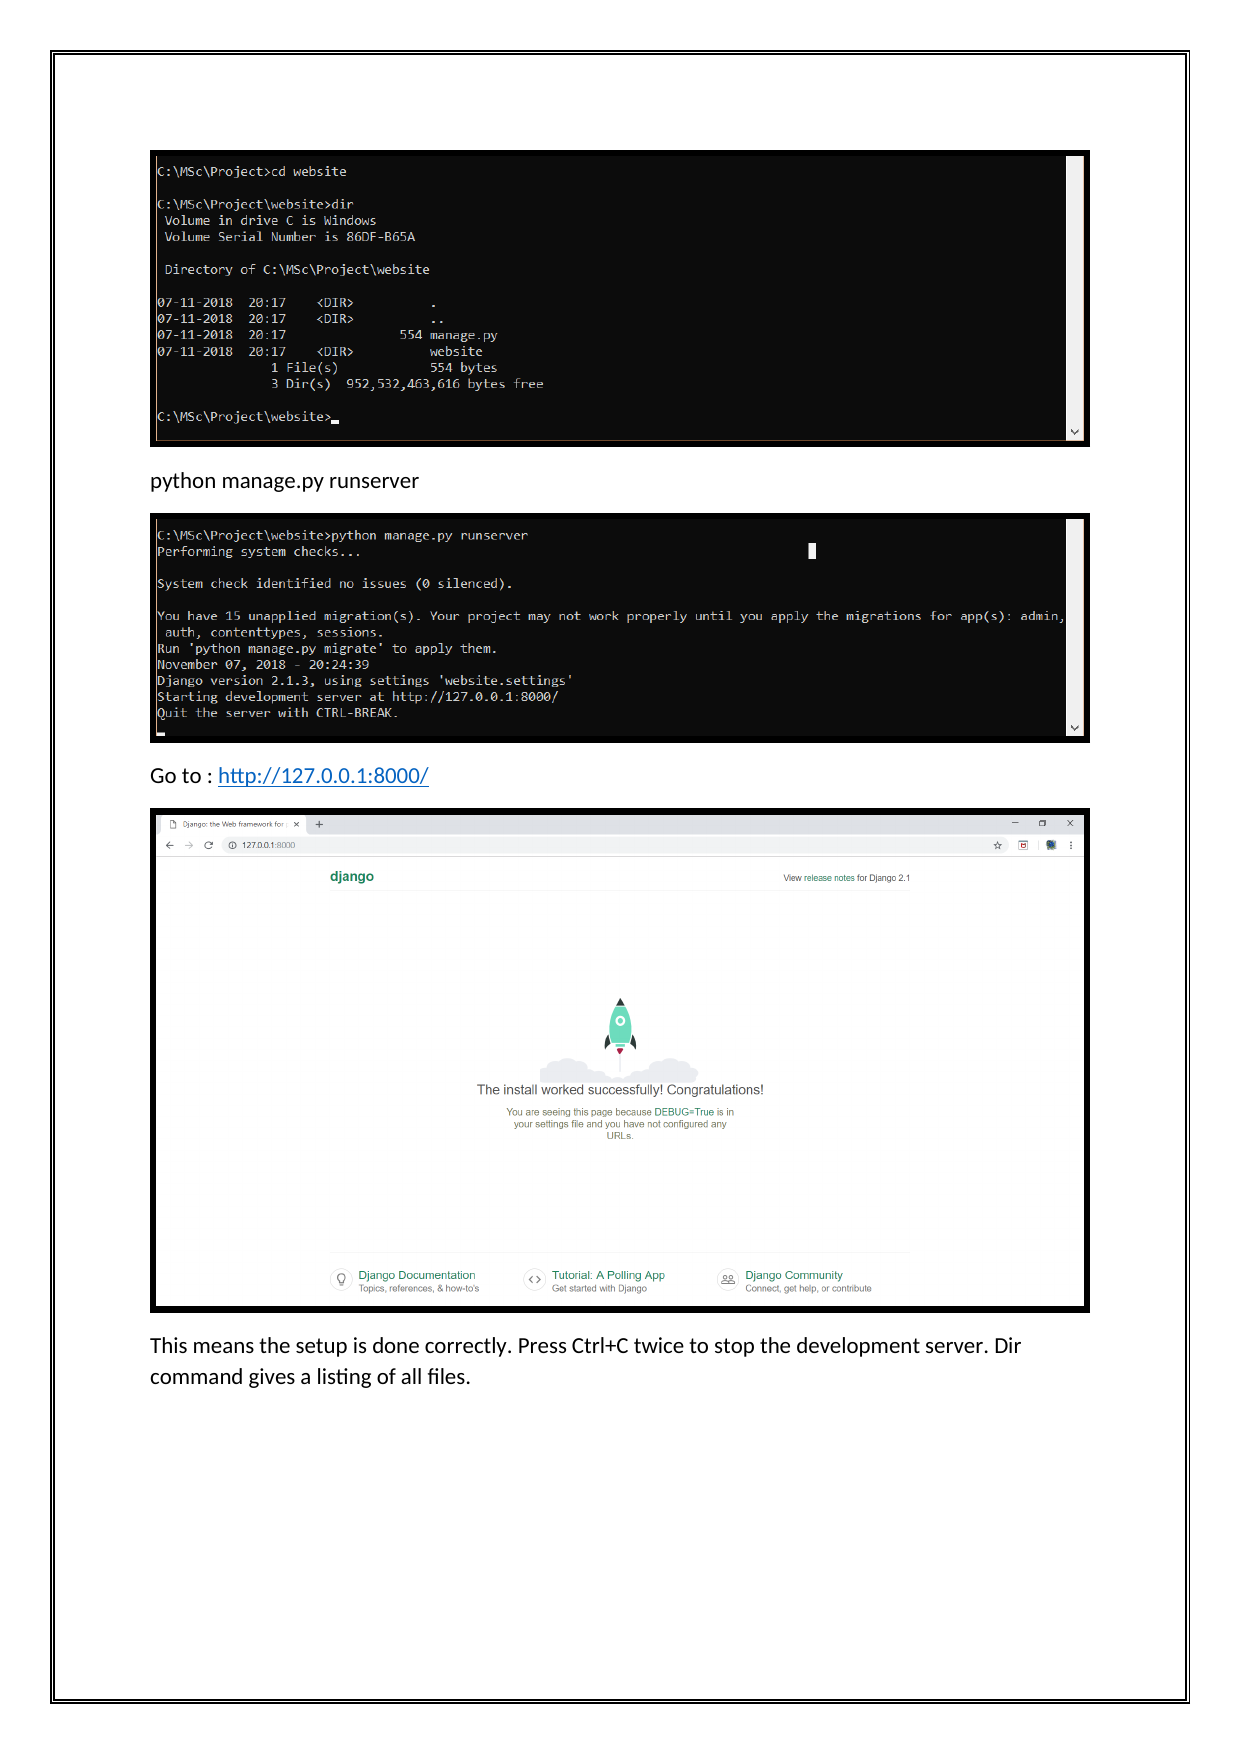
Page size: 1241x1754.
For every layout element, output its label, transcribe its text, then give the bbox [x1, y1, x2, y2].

text This means the setup is done correctly. Press Ctrl+C twice to stop the development server. Dir command gives a listing of all files. [150, 1332, 1090, 1390]
picture [156, 815, 1084, 1306]
picture [156, 156, 1084, 441]
text python manage.py runserver [150, 466, 1090, 494]
text Go to : http://127.0.0.1:8000/ [150, 761, 1090, 789]
picture [156, 519, 1084, 736]
